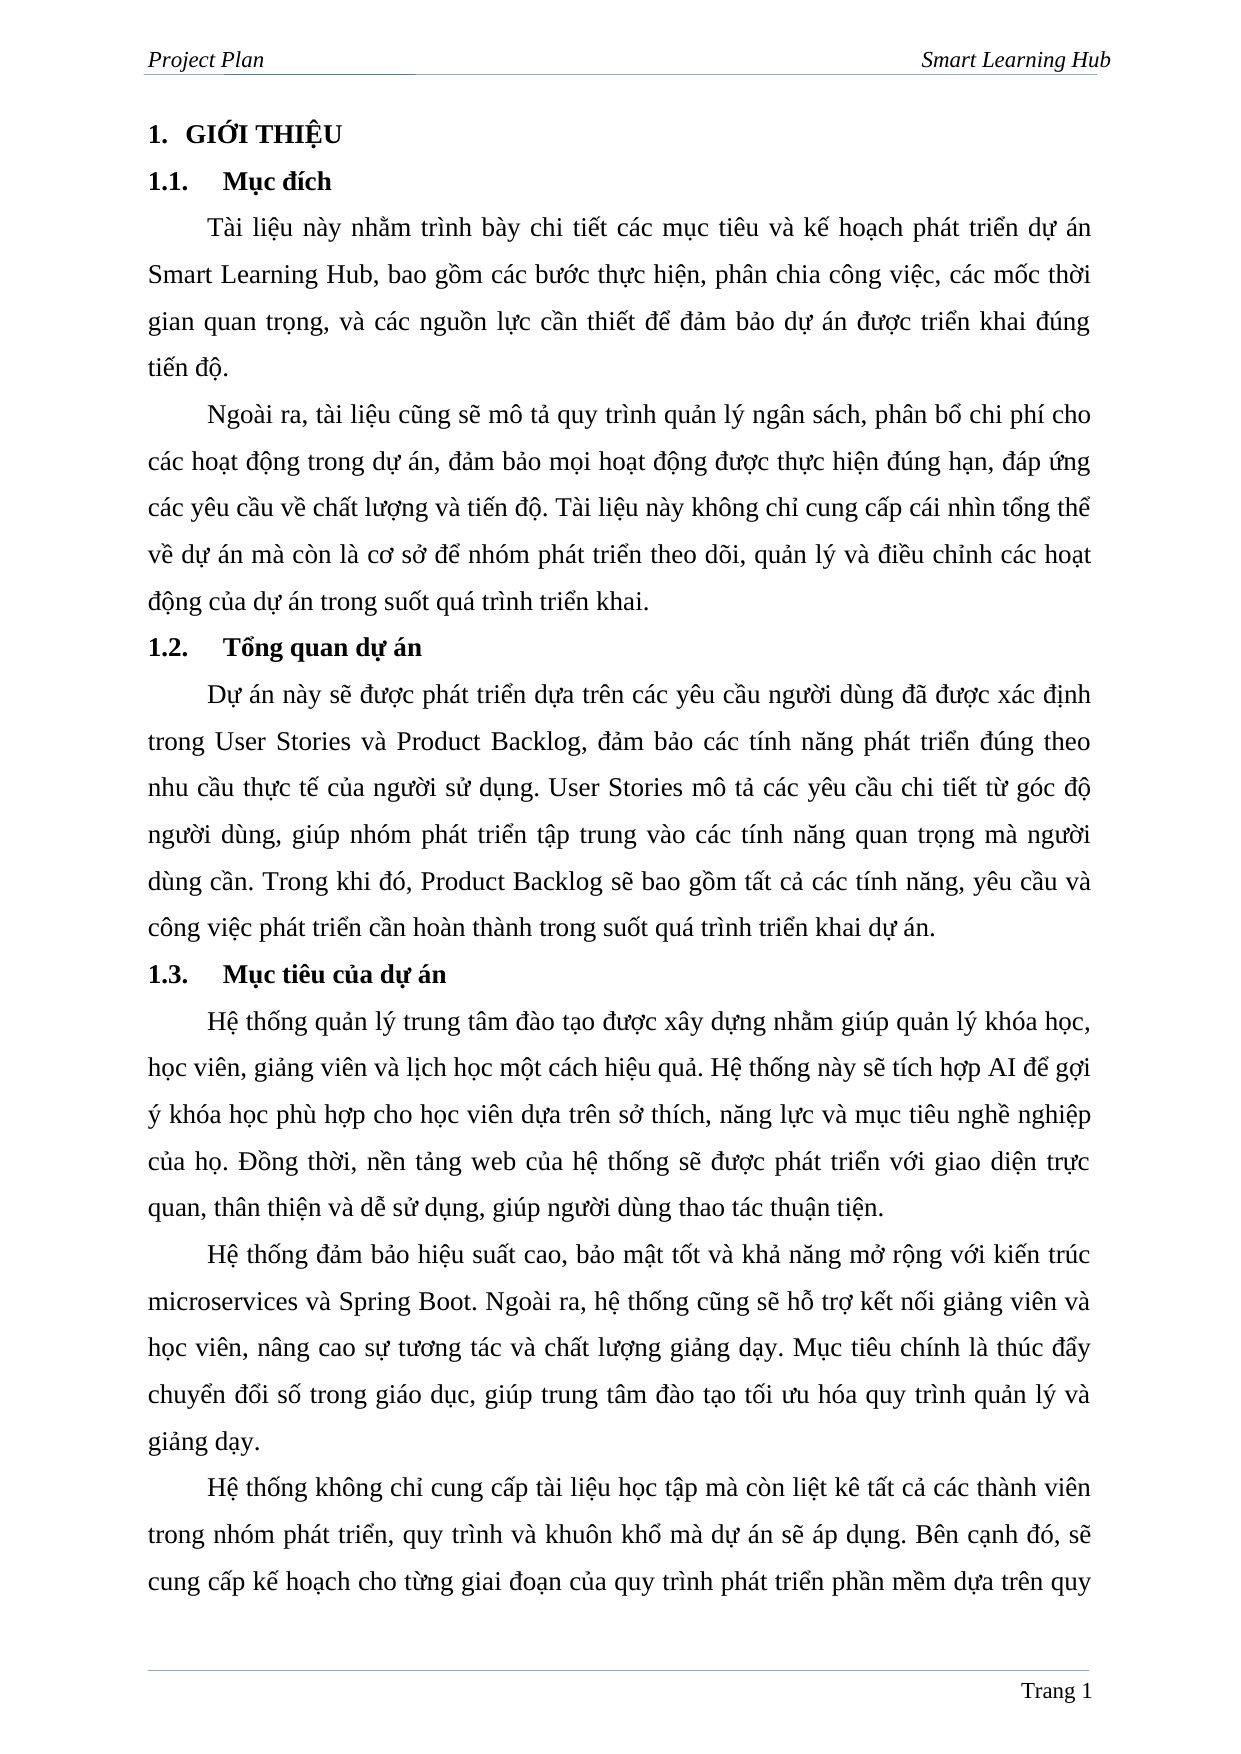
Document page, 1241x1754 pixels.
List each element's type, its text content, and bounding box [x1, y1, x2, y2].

list Hệ thống đảm bảo hiệu suất cao, bảo mật tốt và khả năng mở rộng với kiến trúc microservices và Spring Boot. Ngoài ra, hệ thống cũng sẽ hỗ trợ kết nối giảng viên và học viên, nâng cao sự tương tác và chất lượng giảng dạy. Mục tiêu chính là thúc đẩy chuyển đổi số trong giáo dục, giúp trung tâm đào tạo tối ưu hóa quy trình quản lý và giảng dạy. [148, 1238, 1092, 1456]
list Hệ thống quản lý trung tâm đào tạo được xây dựng nhằm giúp quản lý khóa học, học viên, giảng viên và lịch học một cách hiệu quả. Hệ thống này sẽ tích hợp AI để gợi ý khóa học phù hợp cho học viên dựa trên sở thích, năng lực và mục tiêu nghề nghiệp của họ. Đồng thời, nền tảng web của hệ thống sẽ được phát triển với giao diện trực quan, thân thiện và dễ sử dụng, giúp người dùng thao tác thuận tiện. [148, 1005, 1092, 1223]
list Ngoài ra, tài liệu cũng sẽ mô tả quy trình quản lý ngân sách, phân bổ chi phí cho các hoạt động trong dự án, đảm bảo mọi hoạt động được thực hiện đúng hạn, đáp ứng các yêu cầu về chất lượng và tiến độ. Tài liệu này không chỉ cung cấp cái nhìn tổng thể về dự án mà còn là cơ sở để nhóm phát triển theo dõi, quản lý và điều chỉnh các hoạt động của dự án trong suốt quá trình triển khai. [148, 398, 1092, 616]
list Mục tiêu của dự án [148, 958, 1092, 989]
list Mục đích [148, 165, 1092, 196]
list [148, 1471, 1092, 1596]
list Dự án này sẽ được phát triển dựa trên các yêu cầu người dùng đã được xác định trong User Stories và Product Backlog, đảm bảo các tính năng phát triển đúng theo nhu cầu thực tế của người sử dụng. User Stories mô tả các yêu cầu chi tiết từ góc độ người dùng, giúp nhóm phát triển tập trung vào các tính năng quan trọng mà người dùng cần. Trong khi đó, Product Backlog sẽ bao gồm tất cả các tính năng, yêu cầu và công việc phát triển cần hoàn thành trong suốt quá trình triển khai dự án. [148, 678, 1092, 943]
list Tổng quan dự án [148, 631, 1092, 663]
list Tài liệu này nhằm trình bày chi tiết các mục tiêu và kế hoạch phát triển dự án Smart Learning Hub, bao gồm các bước thực hiện, phân chia công việc, các mốc thời gian quan trọng, và các nguồn lực cần thiết để đảm bảo dự án được triển khai đúng tiến độ. [148, 211, 1092, 383]
list GIỚI THIỆU [148, 118, 1092, 149]
